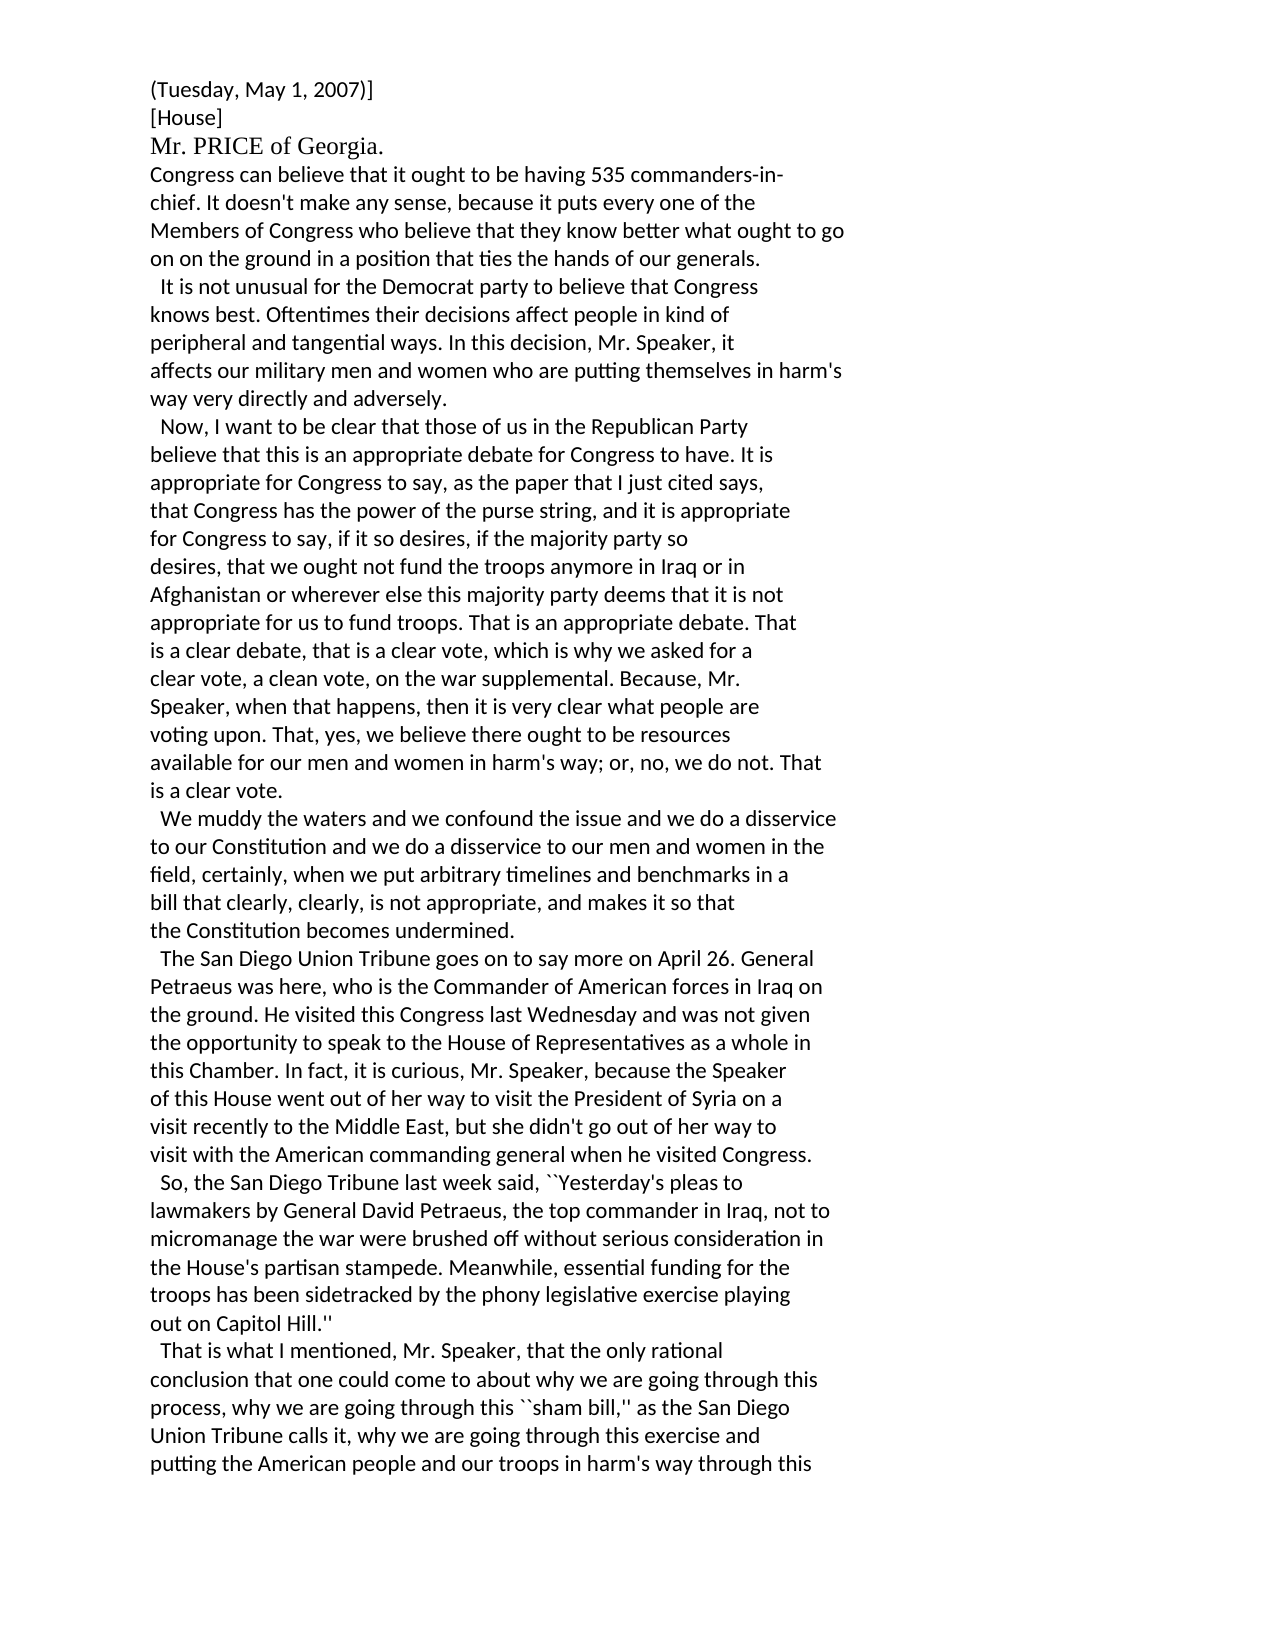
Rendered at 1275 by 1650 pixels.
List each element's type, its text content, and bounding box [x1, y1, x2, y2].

text process, why we are going through this ``sham bill,'' as the San Diego [150, 1393, 1125, 1421]
text is a clear vote. [150, 776, 1125, 804]
text clear vote, a clean vote, on the war supplemental. Because, Mr. [150, 664, 1125, 692]
text way very directly and adversely. [150, 384, 1125, 412]
text We muddy the waters and we confound the issue and we do a disservice [150, 804, 1125, 832]
text the opportunity to speak to the House of Representatives as a whole in [150, 1028, 1125, 1056]
text of this House went out of her way to visit the President of Syria on a [150, 1084, 1125, 1112]
text field, certainly, when we put arbitrary timelines and benchmarks in a [150, 860, 1125, 888]
text Now, I want to be clear that those of us in the Republican Party [150, 412, 1125, 440]
text to our Constitution and we do a disservice to our men and women in the [150, 832, 1125, 860]
text knows best. Oftentimes their decisions affect people in kind of [150, 300, 1125, 328]
text Members of Congress who believe that they know better what ought to go [150, 216, 1125, 244]
text that Congress has the power of the purse string, and it is appropriate [150, 496, 1125, 524]
text putting the American people and our troops in harm's way through this [150, 1449, 1125, 1477]
text Petraeus was here, who is the Commander of American forces in Iraq on [150, 972, 1125, 1000]
text That is what I mentioned, Mr. Speaker, that the only rational [150, 1337, 1125, 1365]
text Congress can believe that it ought to be having 535 commanders-in- [150, 160, 1125, 188]
text chief. It doesn't make any sense, because it puts every one of the [150, 188, 1125, 216]
text visit recently to the Middle East, but she didn't go out of her way to [150, 1112, 1125, 1141]
text believe that this is an appropriate debate for Congress to have. It is [150, 440, 1125, 468]
text voting upon. That, yes, we believe there ought to be resources [150, 720, 1125, 748]
text the House's partisan stampede. Meanwhile, essential funding for the [150, 1253, 1125, 1281]
text this Chamber. In fact, it is curious, Mr. Speaker, because the Speaker [150, 1056, 1125, 1084]
text appropriate for Congress to say, as the paper that I just cited says, [150, 468, 1125, 496]
text appropriate for us to fund troops. That is an appropriate debate. That [150, 608, 1125, 636]
text is a clear debate, that is a clear vote, which is why we asked for a [150, 636, 1125, 664]
text out on Capitol Hill.'' [150, 1309, 1125, 1337]
text available for our men and women in harm's way; or, no, we do not. That [150, 748, 1125, 776]
text micromanage the war were brushed off without serious consideration in [150, 1224, 1125, 1253]
text It is not unusual for the Democrat party to believe that Congress [150, 272, 1125, 300]
text desires, that we ought not fund the troops anymore in Iraq or in [150, 552, 1125, 580]
text The San Diego Union Tribune goes on to say more on April 26. General [150, 944, 1125, 972]
text affects our military men and women who are putting themselves in harm's [150, 356, 1125, 384]
text So, the San Diego Tribune last week said, ``Yesterday's pleas to [150, 1168, 1125, 1197]
text for Congress to say, if it so desires, if the majority party so [150, 524, 1125, 552]
text peripheral and tangential ways. In this decision, Mr. Speaker, it [150, 328, 1125, 356]
text on on the ground in a position that ties the hands of our generals. [150, 244, 1125, 272]
text conclusion that one could come to about why we are going through this [150, 1365, 1125, 1393]
text Afghanistan or wherever else this majority party deems that it is not [150, 580, 1125, 608]
text troops has been sidetracked by the phony legislative exercise playing [150, 1281, 1125, 1309]
text lawmakers by General David Petraeus, the top commander in Iraq, not to [150, 1197, 1125, 1224]
text the Constitution becomes undermined. [150, 916, 1125, 944]
text visit with the American commanding general when he visited Congress. [150, 1141, 1125, 1168]
text Union Tribune calls it, why we are going through this exercise and [150, 1421, 1125, 1449]
text bill that clearly, clearly, is not appropriate, and makes it so that [150, 888, 1125, 916]
text Speaker, when that happens, then it is very clear what people are [150, 692, 1125, 720]
text the ground. He visited this Congress last Wednesday and was not given [150, 1000, 1125, 1028]
